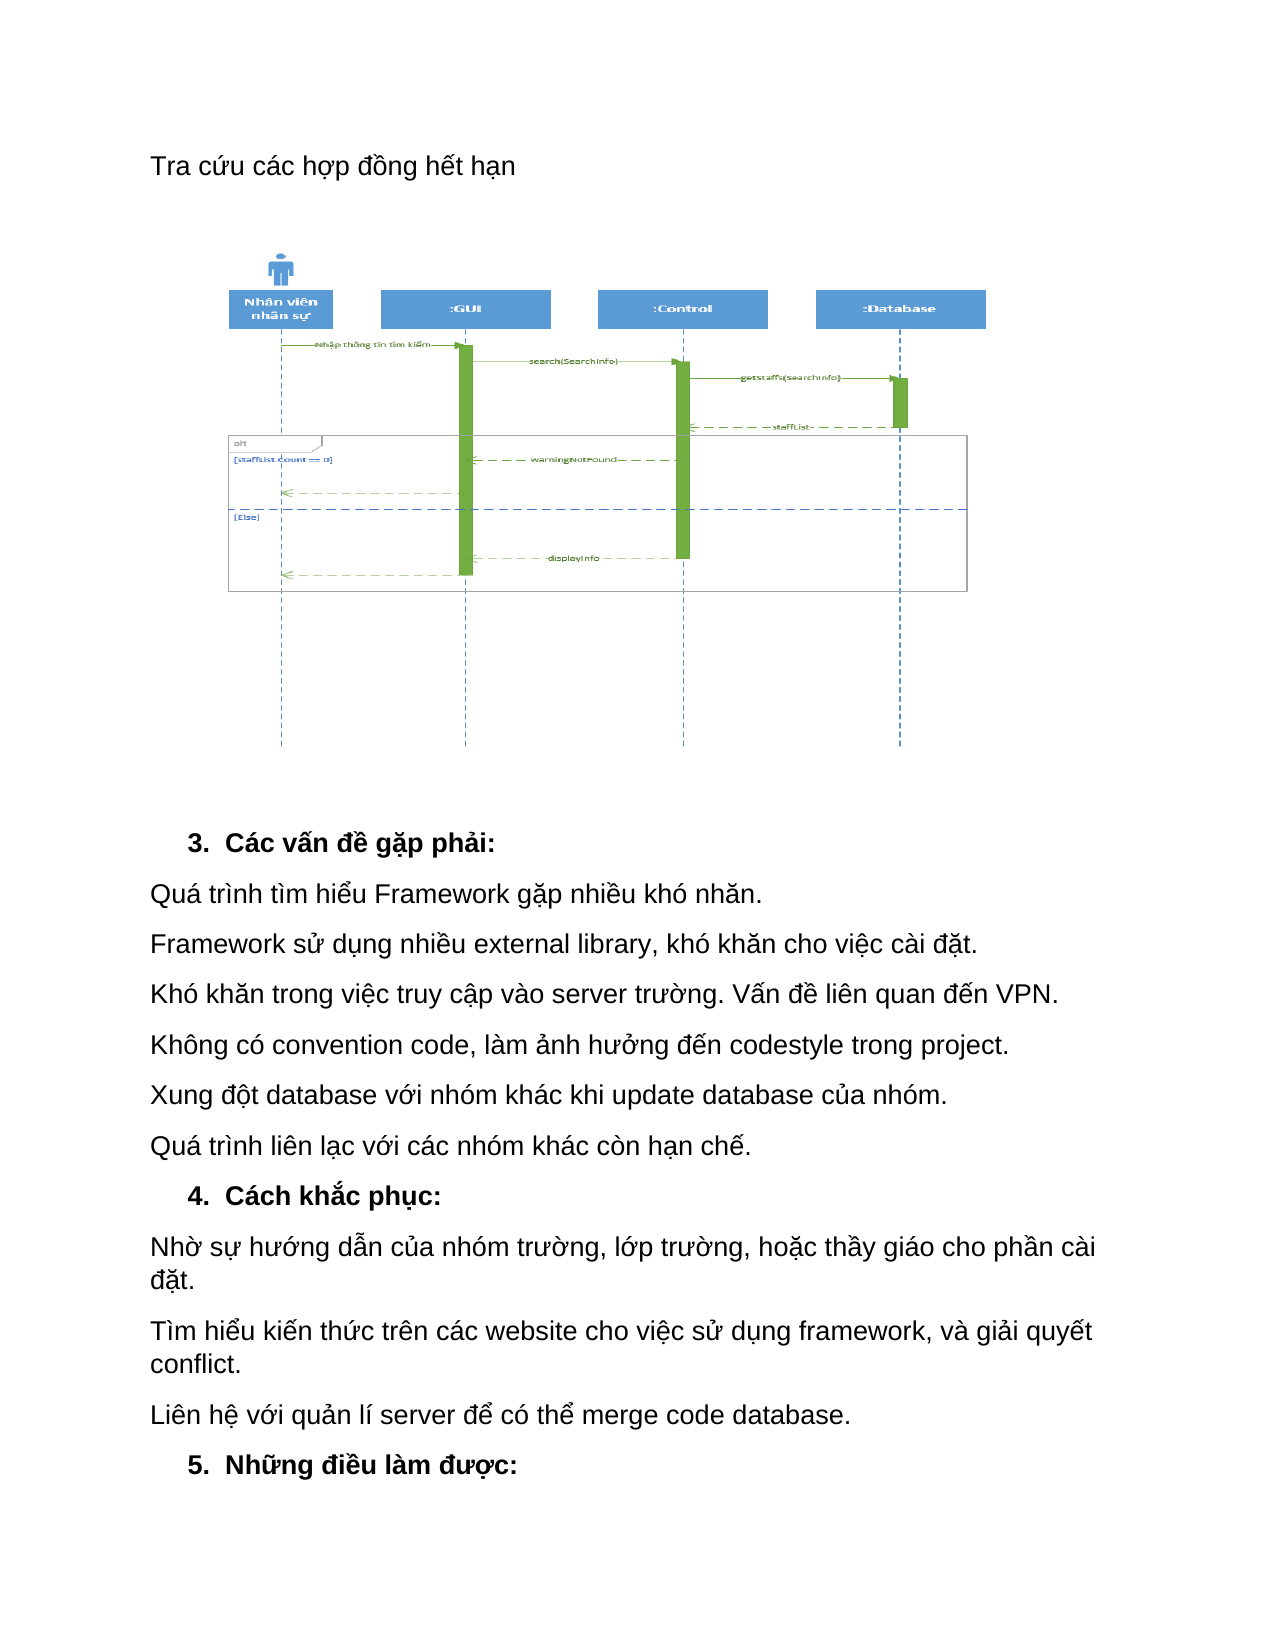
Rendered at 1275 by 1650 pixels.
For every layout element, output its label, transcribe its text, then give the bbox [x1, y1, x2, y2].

text Liên hệ với quản lí server để có thể merge code database. [150, 1399, 1125, 1430]
text Tìm hiểu kiến thức trên các website cho việc sử dụng framework, và giải quyết conflict. [150, 1315, 1125, 1380]
text Framework sử dụng nhiều external library, khó khăn cho việc cài đặt. [150, 928, 1125, 959]
list Những điều làm được: [187, 1449, 1125, 1481]
list Cách khắc phục: [187, 1180, 1125, 1211]
text Quá trình tìm hiểu Framework gặp nhiều khó nhăn. [150, 878, 1125, 909]
text Nhờ sự hướng dẫn của nhóm trường, lớp trường, hoặc thầy giáo cho phần cài đặt. [150, 1231, 1125, 1296]
picture [225, 250, 1004, 758]
text Xung đột database với nhóm khác khi update database của nhóm. [150, 1079, 1125, 1111]
text Khó khăn trong việc truy cập vào server trường. Vấn đề liên quan đến VPN. [150, 978, 1125, 1010]
text Quá trình liên lạc với các nhóm khác còn hạn chế. [150, 1130, 1125, 1161]
text Tra cứu các hợp đồng hết hạn [150, 150, 1125, 181]
text Không có convention code, làm ảnh hưởng đến codestyle trong project. [150, 1029, 1125, 1060]
list Các vấn đề gặp phải: [187, 827, 1125, 858]
